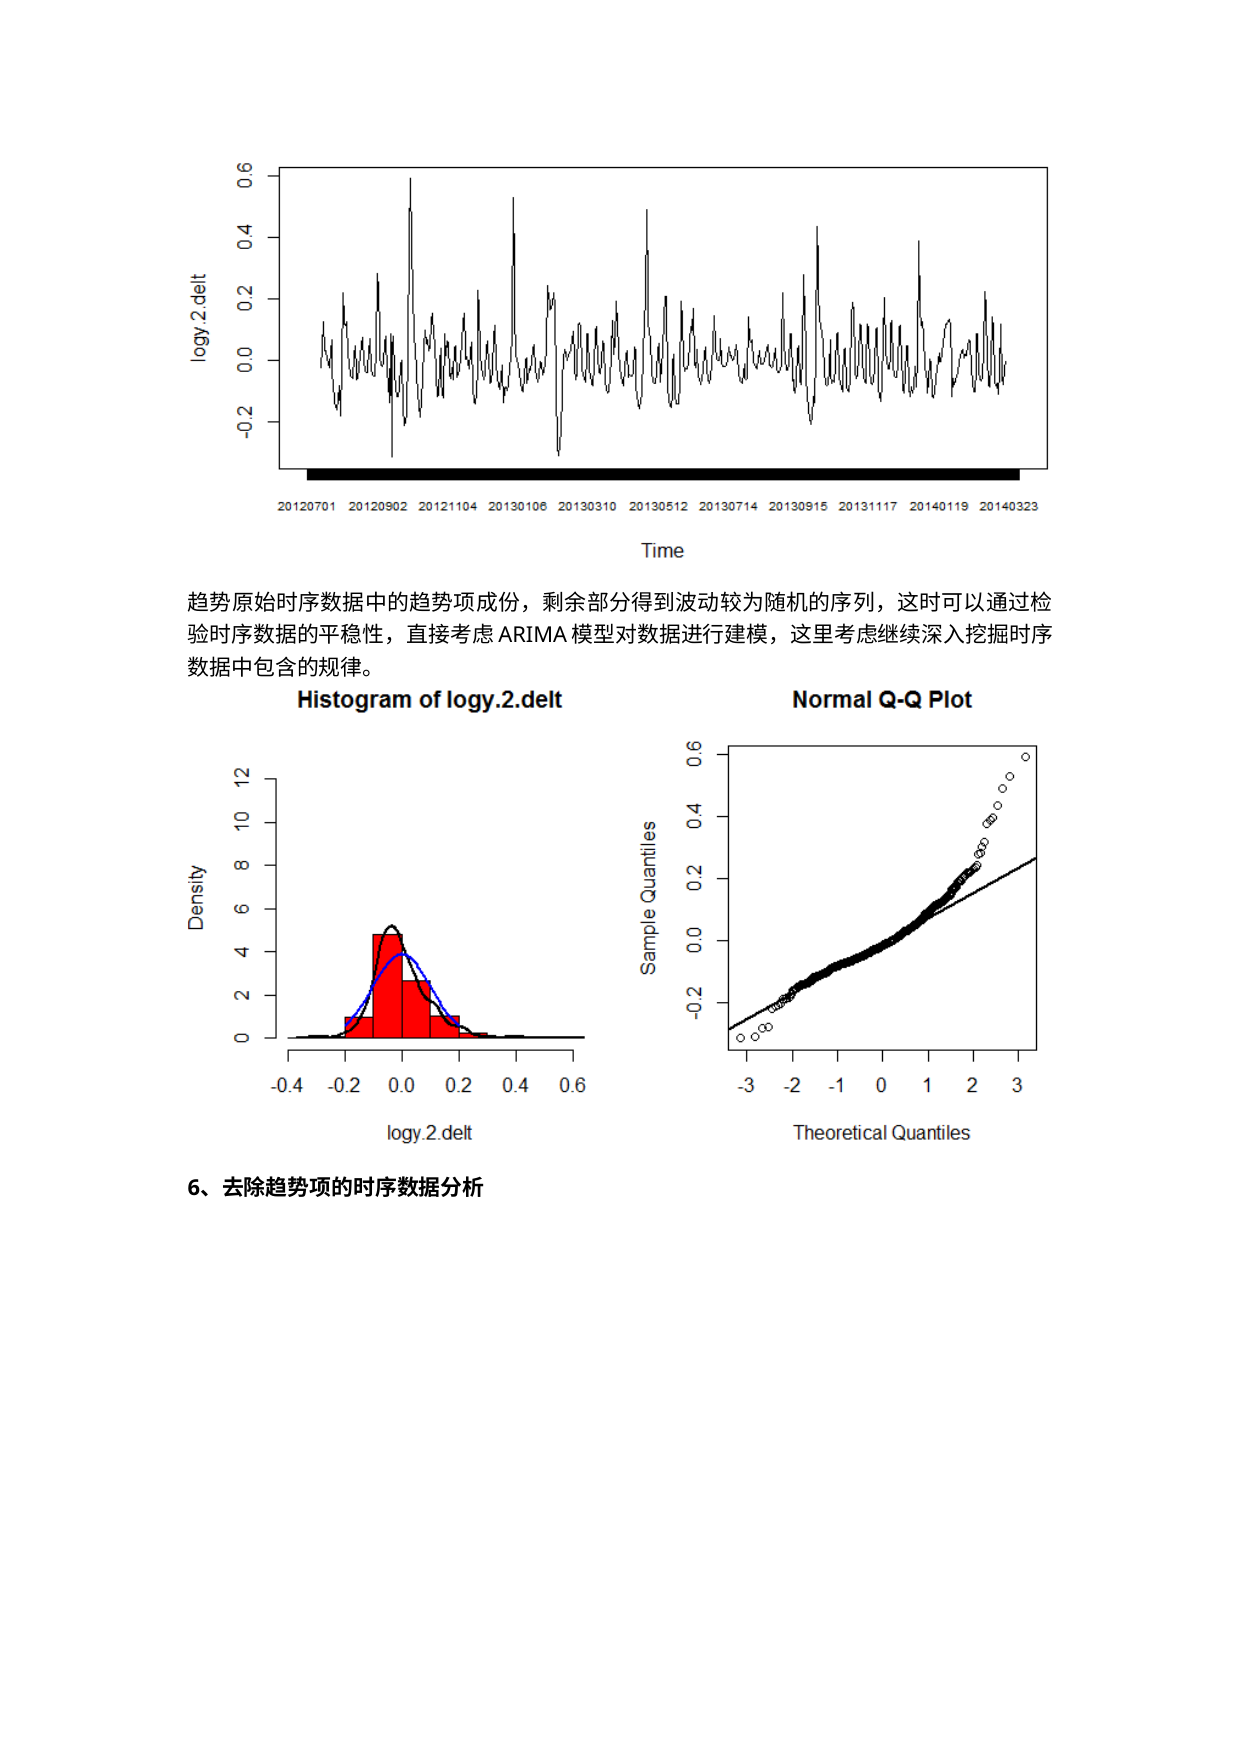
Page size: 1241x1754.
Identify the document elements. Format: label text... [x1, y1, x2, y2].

subtitle 6、去除趋势项的时序数据分析 [187, 1169, 1053, 1202]
picture [187, 162, 1053, 560]
picture [187, 682, 1053, 1147]
text 趋势原始时序数据中的趋势项成份，剩余部分得到波动较为随机的序列，这时可以通过检验时序数据的平稳性，直接考虑ARIMA模型对数据进行建模，这里考虑继续深入挖掘时序数据中包含的规律。 [187, 584, 1053, 682]
